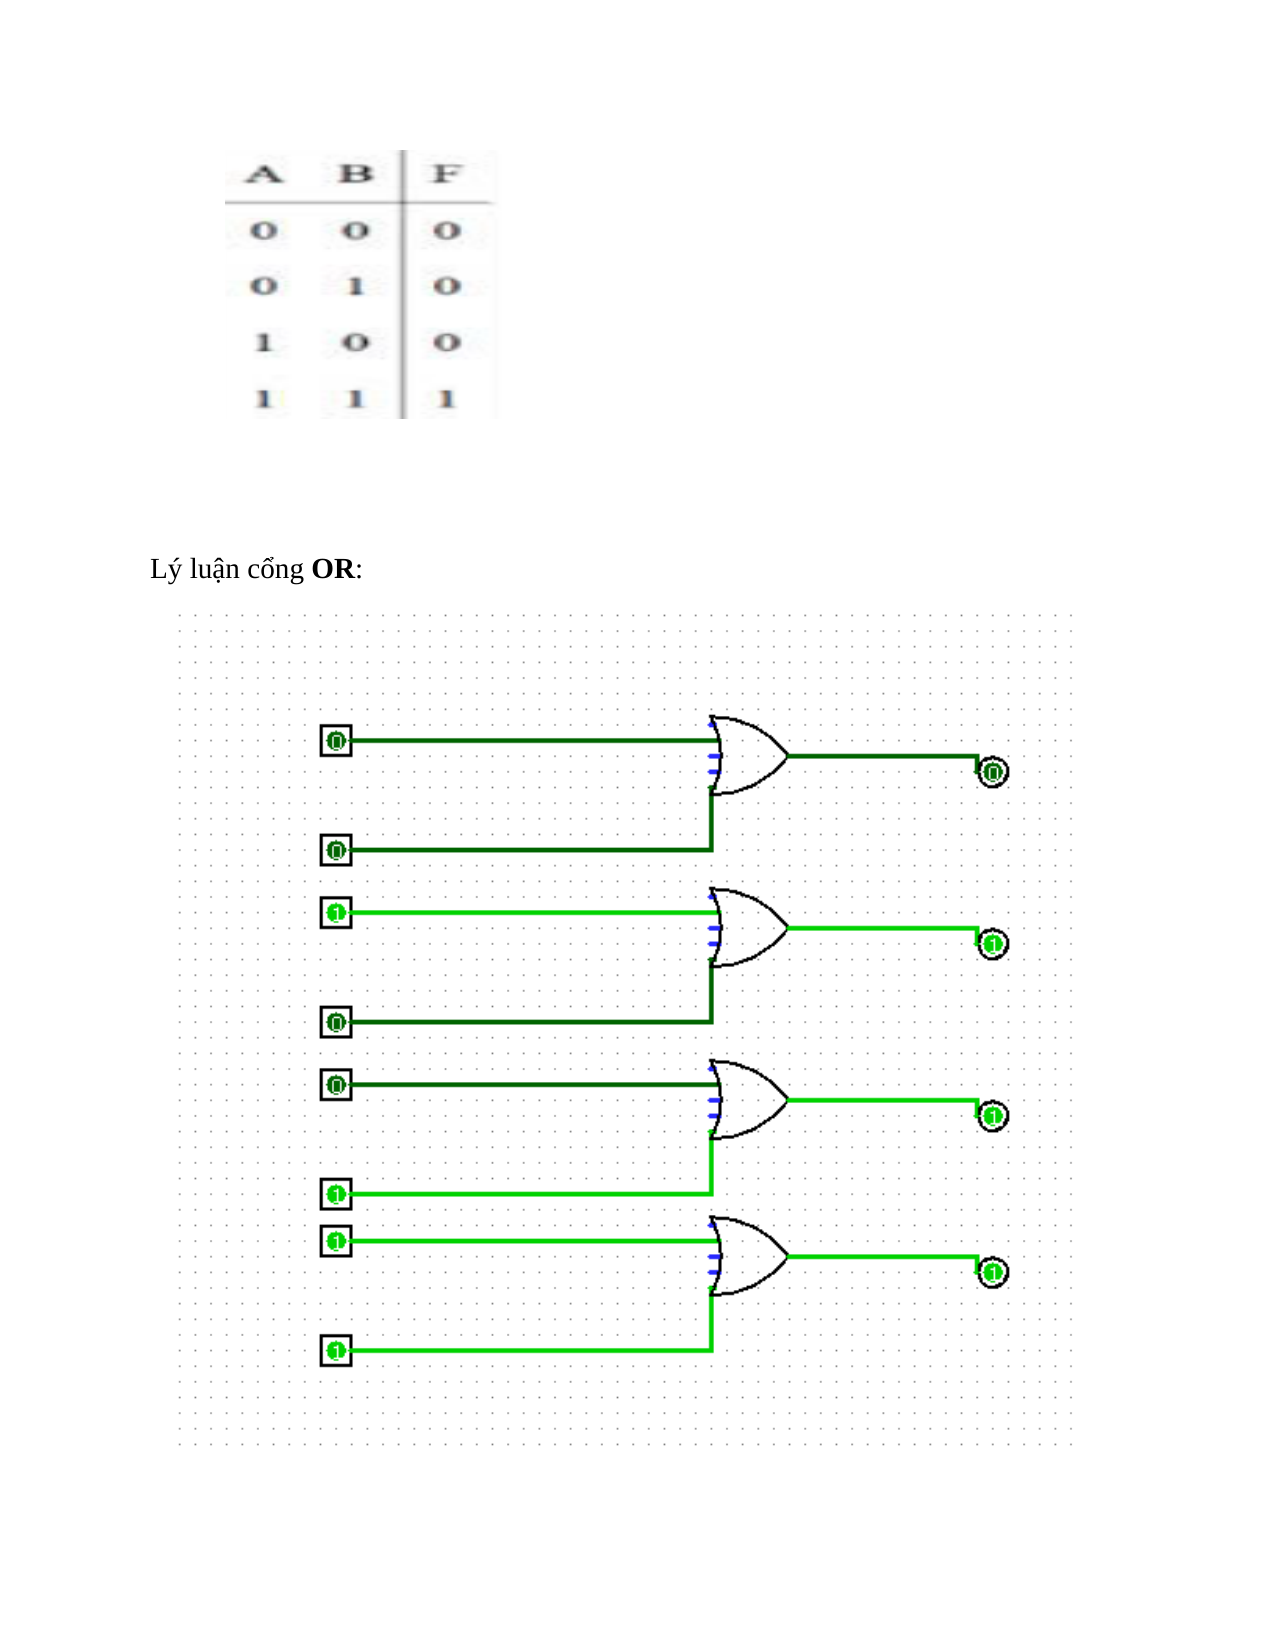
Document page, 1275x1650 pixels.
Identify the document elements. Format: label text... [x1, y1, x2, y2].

text Lý luận cổng OR: [150, 551, 1125, 584]
picture [225, 150, 502, 419]
picture [173, 604, 1083, 1458]
